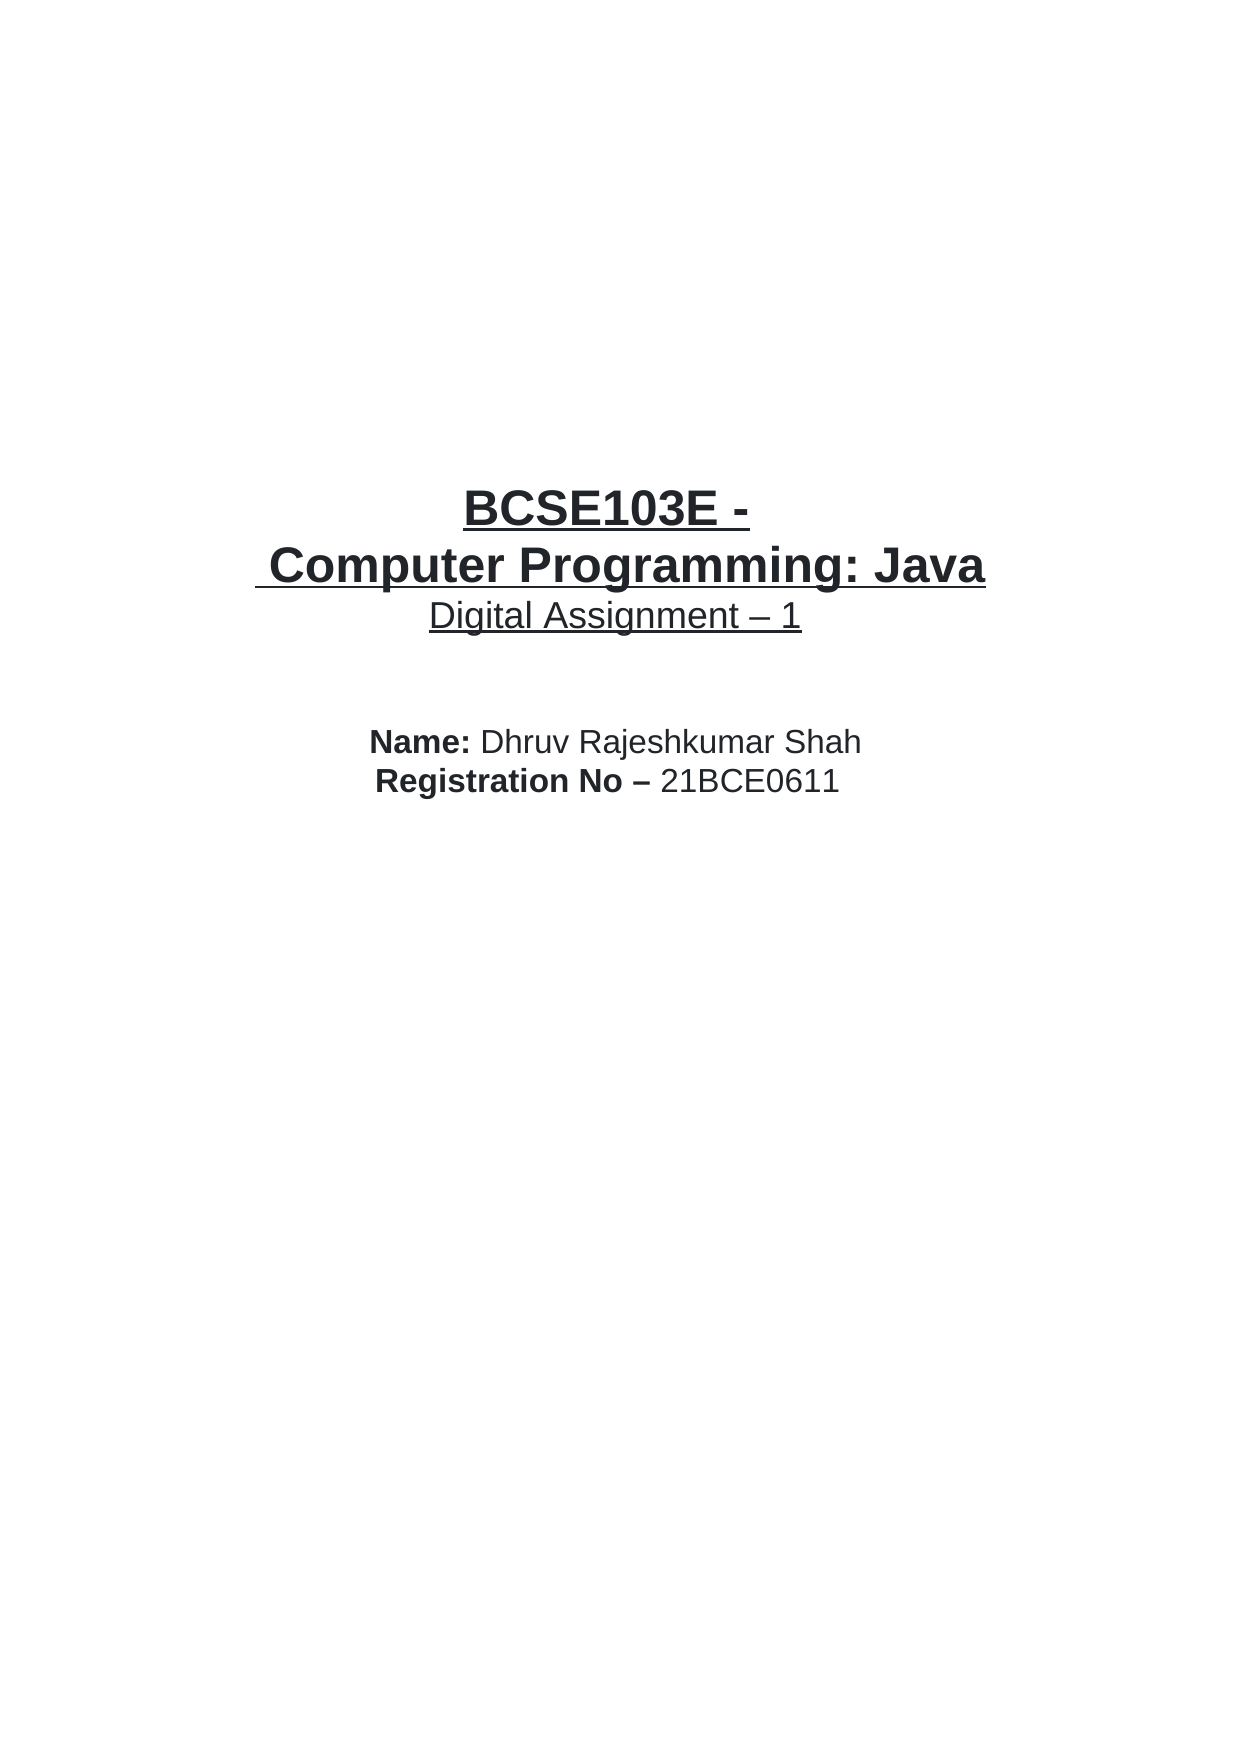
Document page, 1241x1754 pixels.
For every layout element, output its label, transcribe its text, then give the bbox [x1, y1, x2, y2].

text Registration No – 21BCE0611 [300, 761, 1090, 799]
text Name: Dhruv Rajeshkumar Shah [150, 722, 1090, 761]
text Digital Assignment – 1 [150, 593, 1090, 636]
text BCSE103E - [150, 478, 1090, 536]
text Computer Programming: Java [150, 536, 1090, 593]
